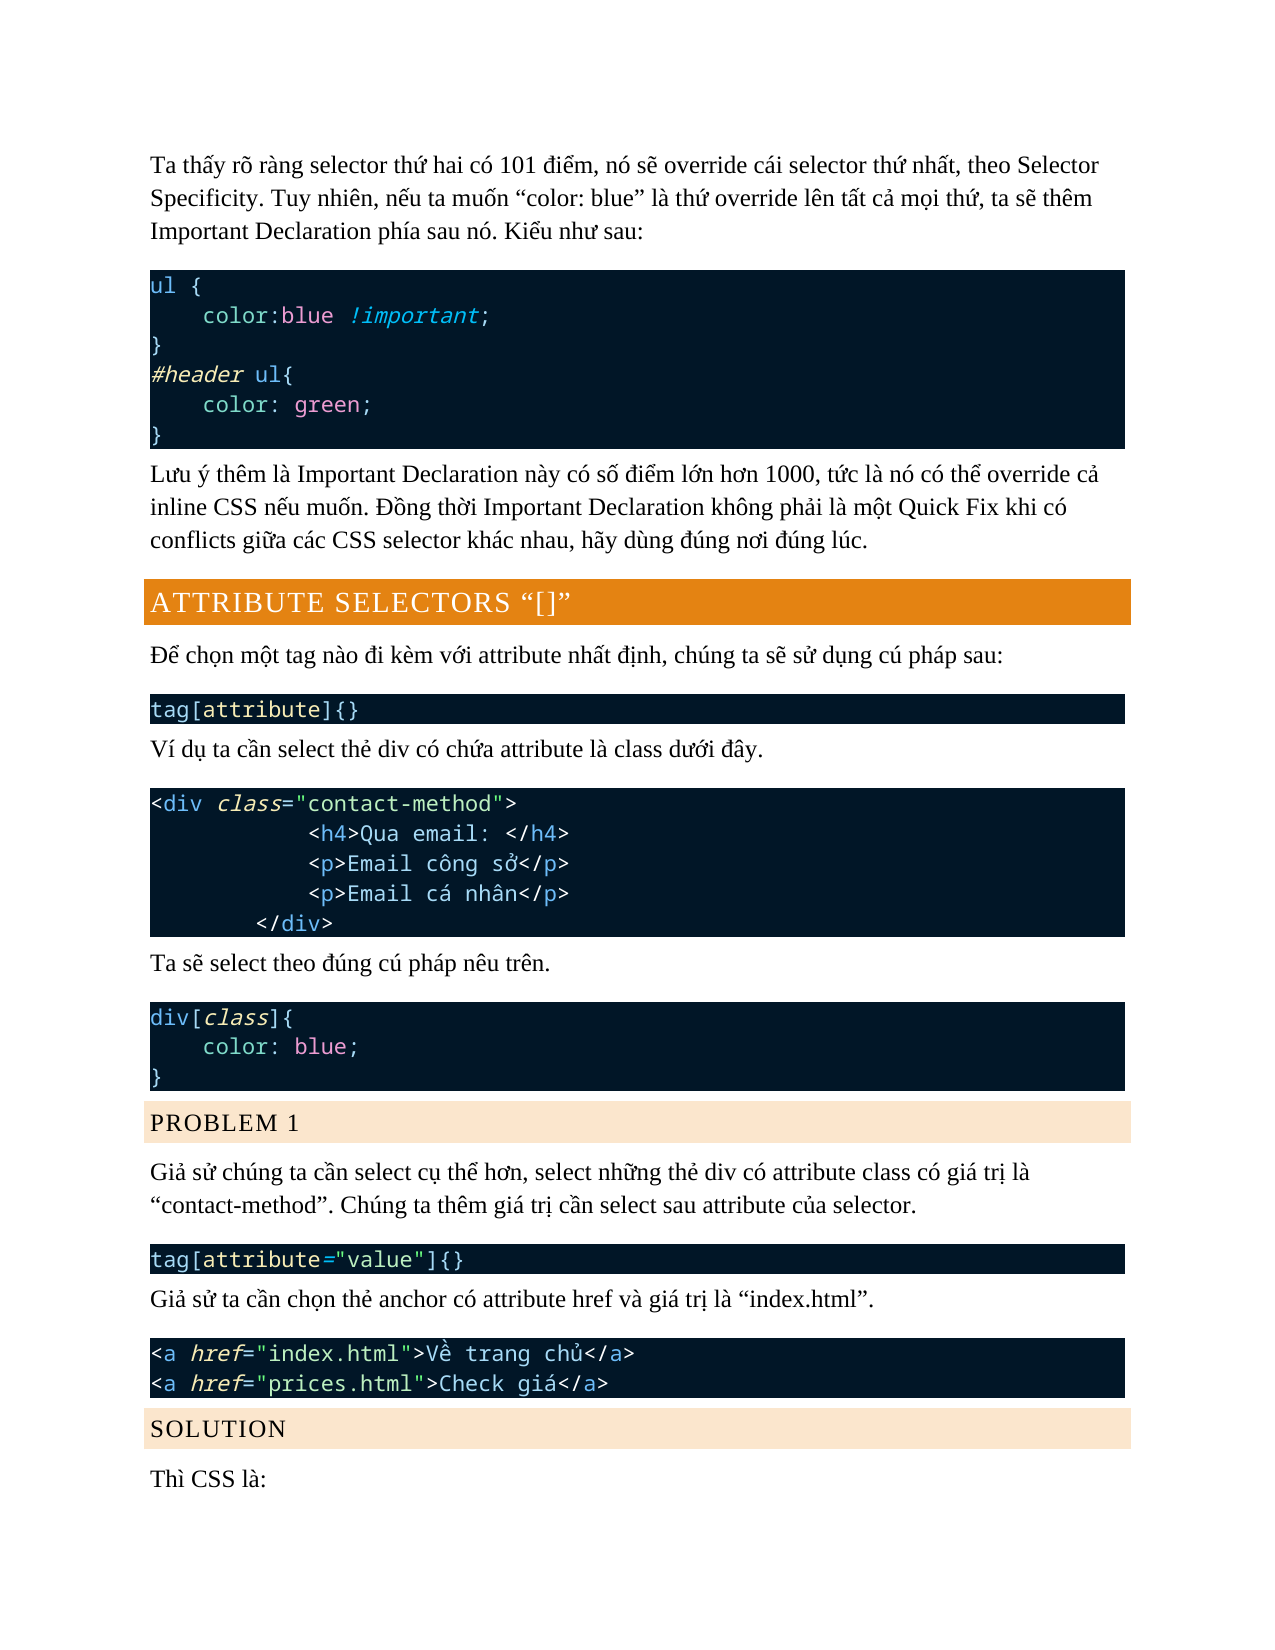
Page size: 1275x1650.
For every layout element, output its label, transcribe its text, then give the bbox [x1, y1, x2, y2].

text Thì CSS là: [150, 1464, 1125, 1493]
text <p>Email công sở</p> [150, 848, 1125, 878]
text } [150, 329, 1125, 359]
subtitle Attribute Selectors “[]” [150, 585, 1125, 619]
text tag[attribute]{} [150, 694, 1125, 724]
text } [150, 419, 1125, 449]
text <p>Email cá nhân</p> [150, 878, 1125, 907]
text tag[attribute="value"]{} [150, 1244, 1125, 1274]
text ul { [150, 270, 1125, 300]
subtitle Solution [150, 1415, 1125, 1443]
text Để chọn một tag nào đi kèm với attribute nhất định, chúng ta sẽ sử dụng cú pháp sau: [150, 640, 1125, 669]
text Lưu ý thêm là Important Declaration này có số điểm lớn hơn 1000, tức là nó có thể override cả inline CSS nếu muốn. Đồng thời Important Declaration không phải là một Quick Fix khi có conflicts giữa các CSS selector khác nhau, hãy dùng đúng nơi đúng lúc. [150, 459, 1125, 554]
text <a href="index.html">Về trang chủ</a> [150, 1338, 1125, 1368]
subtitle Problem 1 [150, 1108, 1125, 1136]
text </div> [150, 907, 1125, 937]
text Ta sẽ select theo đúng cú pháp nêu trên. [150, 948, 1125, 976]
text color:blue !important; [150, 300, 1125, 329]
text color: blue; [150, 1031, 1125, 1061]
text div[class]{ [150, 1002, 1125, 1031]
text color: green; [150, 389, 1125, 419]
text <a href="prices.html">Check giá</a> [150, 1368, 1125, 1398]
text Ví dụ ta cần select thẻ div có chứa attribute là class dưới đây. [150, 734, 1125, 763]
text <h4>Qua email: </h4> [150, 818, 1125, 848]
text Giả sử ta cần chọn thẻ anchor có attribute href và giá trị là “index.html”. [150, 1284, 1125, 1313]
text Ta thấy rõ ràng selector thứ hai có 101 điểm, nó sẽ override cái selector thứ nhất, theo Selector Specificity. Tuy nhiên, nếu ta muốn “color: blue” là thứ override lên tất cả mọi thứ, ta sẽ thêm Important Declaration phía sau nó. Kiểu như sau: [150, 150, 1125, 245]
text } [150, 1061, 1125, 1091]
text Giả sử chúng ta cần select cụ thể hơn, select những thẻ div có attribute class có giá trị là “contact-method”. Chúng ta thêm giá trị cần select sau attribute của selector. [150, 1157, 1125, 1219]
text <div class="contact-method"> [150, 788, 1125, 818]
text #header ul{ [150, 359, 1125, 389]
